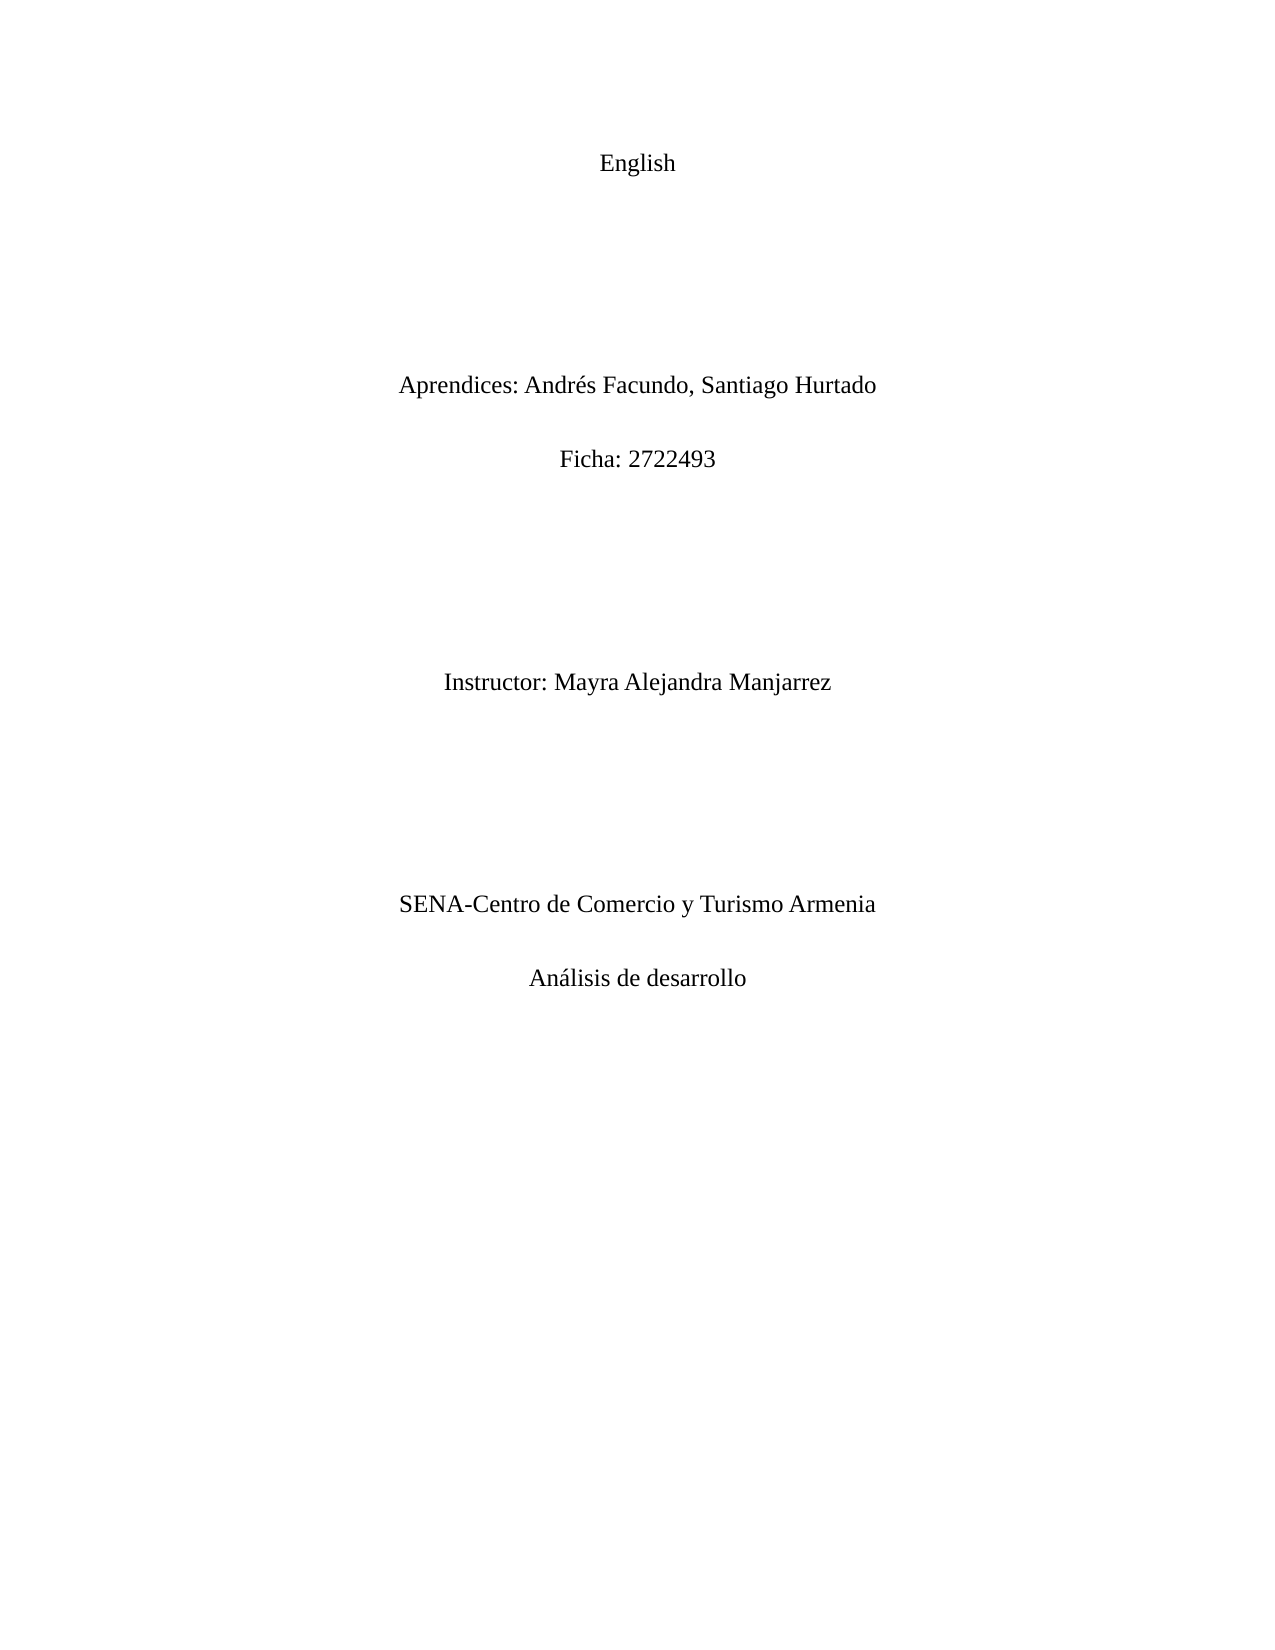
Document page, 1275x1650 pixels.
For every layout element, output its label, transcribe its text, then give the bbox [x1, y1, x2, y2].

text SENA-Centro de Comercio y Turismo Armenia [177, 889, 1098, 918]
text Instructor: Mayra Alejandra Manjarrez [177, 667, 1098, 696]
text Ficha: 2722493 [177, 444, 1098, 473]
text English [177, 148, 1098, 176]
text Aprendices: Andrés Facundo, Santiago Hurtado [177, 370, 1098, 399]
text Análisis de desarrollo [177, 963, 1098, 992]
